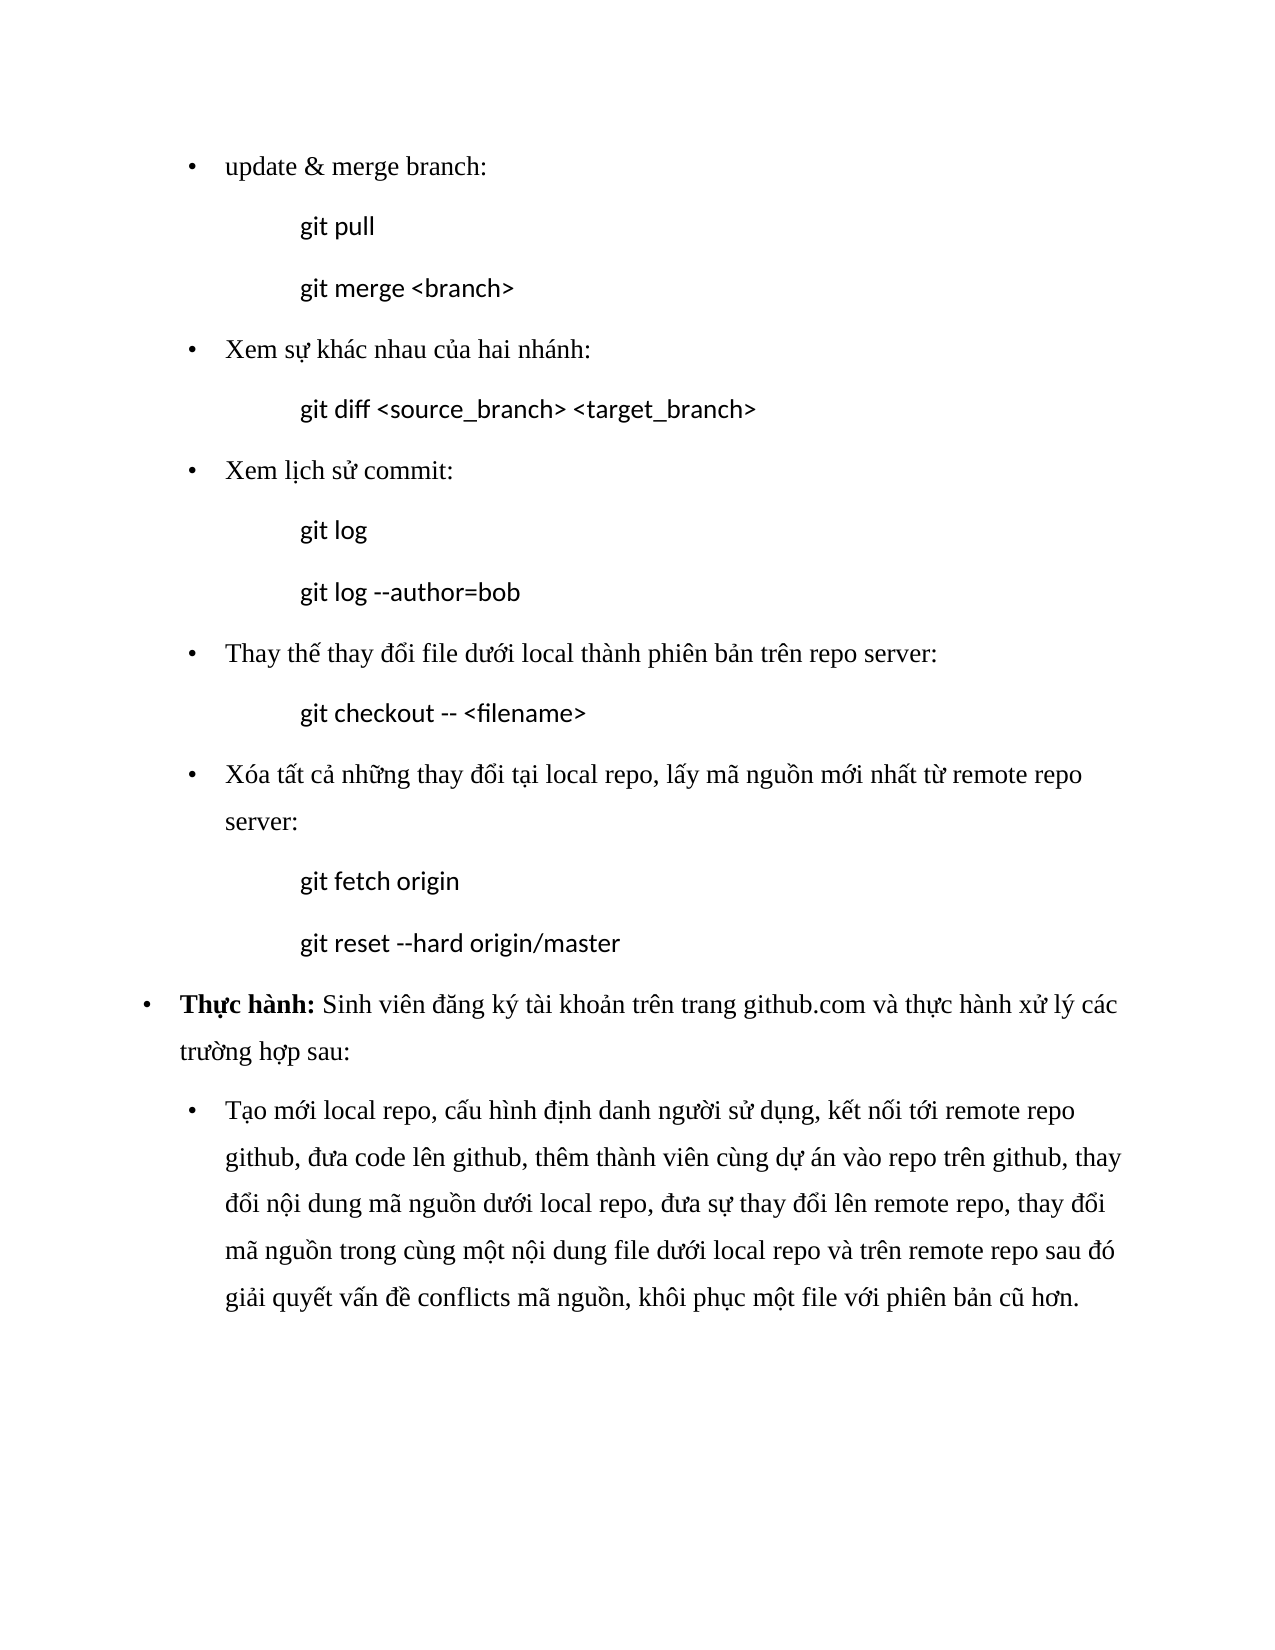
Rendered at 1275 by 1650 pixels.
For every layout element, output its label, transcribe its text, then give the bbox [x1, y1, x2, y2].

text git diff <source_branch> <target_branch> [300, 392, 1125, 425]
text git log --author=bob [300, 575, 1125, 608]
list Thực hành: Sinh viên đăng ký tài khoản trên trang github.com và thực hành xử lý các trường hợp sau: [142, 988, 1125, 1066]
list Xem sự khác nhau của hai nhánh: [187, 333, 1125, 364]
text git pull [300, 209, 1125, 242]
list Tạo mới local repo, cấu hình định danh người sử dụng, kết nối tới remote repo github, đưa code lên github, thêm thành viên cùng dự án vào repo trên github, thay đổi nội dung mã nguồn dưới local repo, đưa sự thay đổi lên remote repo, thay đổi mã nguồn trong cùng một nội dung file dưới local repo và trên remote repo sau đó giải quyết vấn đề conflicts mã nguồn, khôi phục một file với phiên bản cũ hơn. [187, 1094, 1125, 1312]
text git log [300, 513, 1125, 546]
text git reset --hard origin/master [300, 926, 1125, 959]
text git checkout -- <filename> [300, 697, 1125, 729]
text git fetch origin [300, 864, 1125, 897]
list update & merge branch: [187, 150, 1125, 181]
list Xem lịch sử commit: [187, 454, 1125, 485]
list Xóa tất cả những thay đổi tại local repo, lấy mã nguồn mới nhất từ remote repo server: [187, 758, 1125, 836]
text git merge <branch> [300, 271, 1125, 304]
list Thay thế thay đổi file dưới local thành phiên bản trên repo server: [187, 637, 1125, 668]
